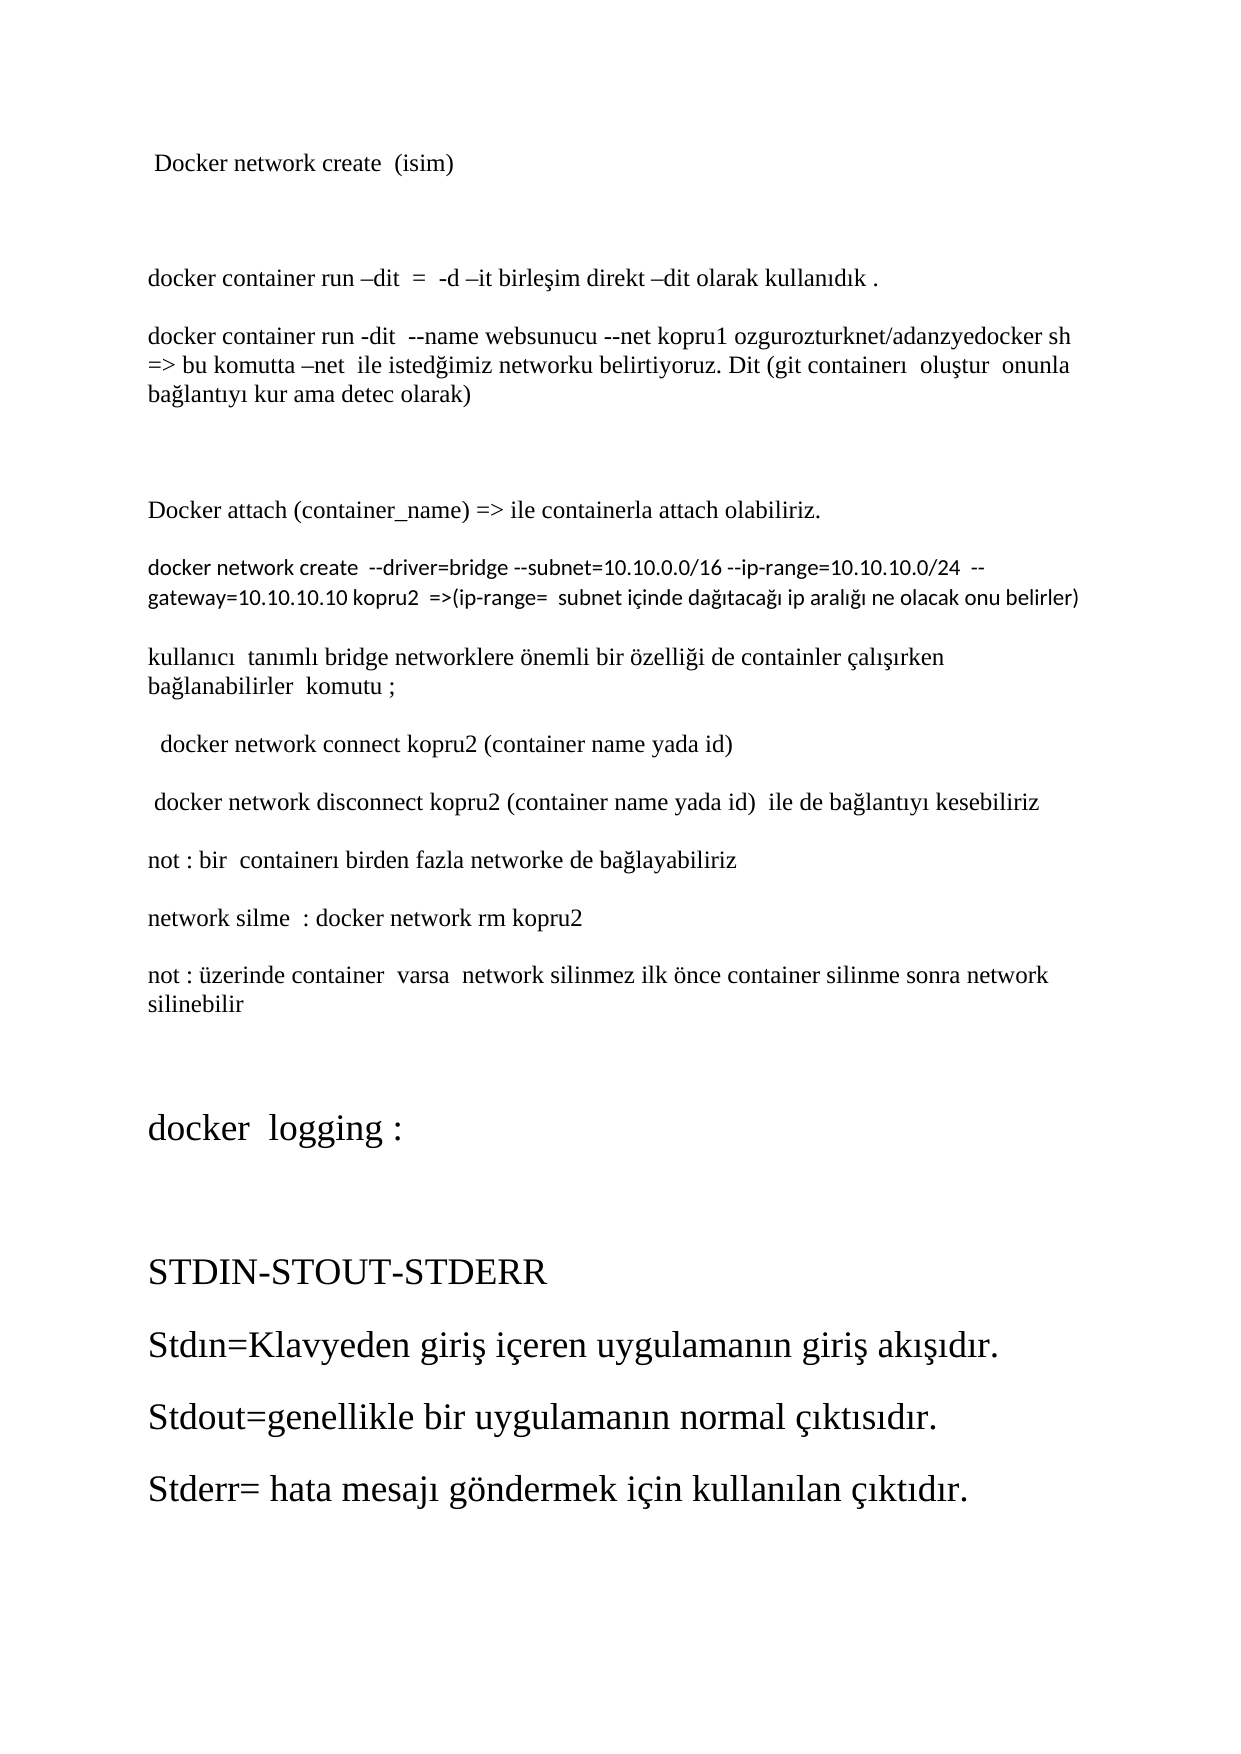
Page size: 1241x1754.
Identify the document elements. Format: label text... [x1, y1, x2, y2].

text docker network connect kopru2 (container name yada id) [148, 729, 1093, 758]
text Stdout=genellikle bir uygulamanın normal çıktısıdır. [148, 1394, 1093, 1437]
text docker container run –dit = -d –it birleşim direkt –dit olarak kullanıdık . [148, 263, 1093, 292]
text docker logging : [148, 1105, 1093, 1148]
text docker network disconnect kopru2 (container name yada id) ile de bağlantıyı kesebiliriz [148, 787, 1093, 816]
text Docker attach (container_name) => ile containerla attach olabiliriz. [148, 495, 1093, 523]
text docker network create --driver=bridge --subnet=10.10.0.0/16 --ip-range=10.10.10.0/24 --gateway=10.10.10.10 kopru2 =>(ip-range= subnet içinde dağıtacağı ip aralığı ne olacak onu belirler) [148, 553, 1093, 611]
text not : bir containerı birden fazla networke de bağlayabiliriz [148, 845, 1093, 873]
text not : üzerinde container varsa network silinmez ilk önce container silinme sonra network silinebilir [148, 961, 1093, 1018]
text kullanıcı tanımlı bridge networklere önemli bir özelliği de containler çalışırken bağlanabilirler komutu ; [148, 642, 1093, 700]
text docker container run -dit --name websunucu --net kopru1 ozgurozturknet/adanzyedocker sh => bu komutta –net ile istedğimiz networku belirtiyoruz. Dit (git containerı oluştur onunla bağlantıyı kur ama detec olarak) [148, 321, 1093, 408]
text network silme : docker network rm kopru2 [148, 903, 1093, 931]
text Docker network create (isim) [148, 148, 1093, 176]
text Stderr= hata mesajı göndermek için kullanılan çıktıdır. [148, 1467, 1093, 1510]
text Stdın=Klavyeden giriş içeren uygulamanın giriş akışıdır. [148, 1322, 1093, 1365]
text STDIN-STOUT-STDERR [148, 1250, 1093, 1293]
